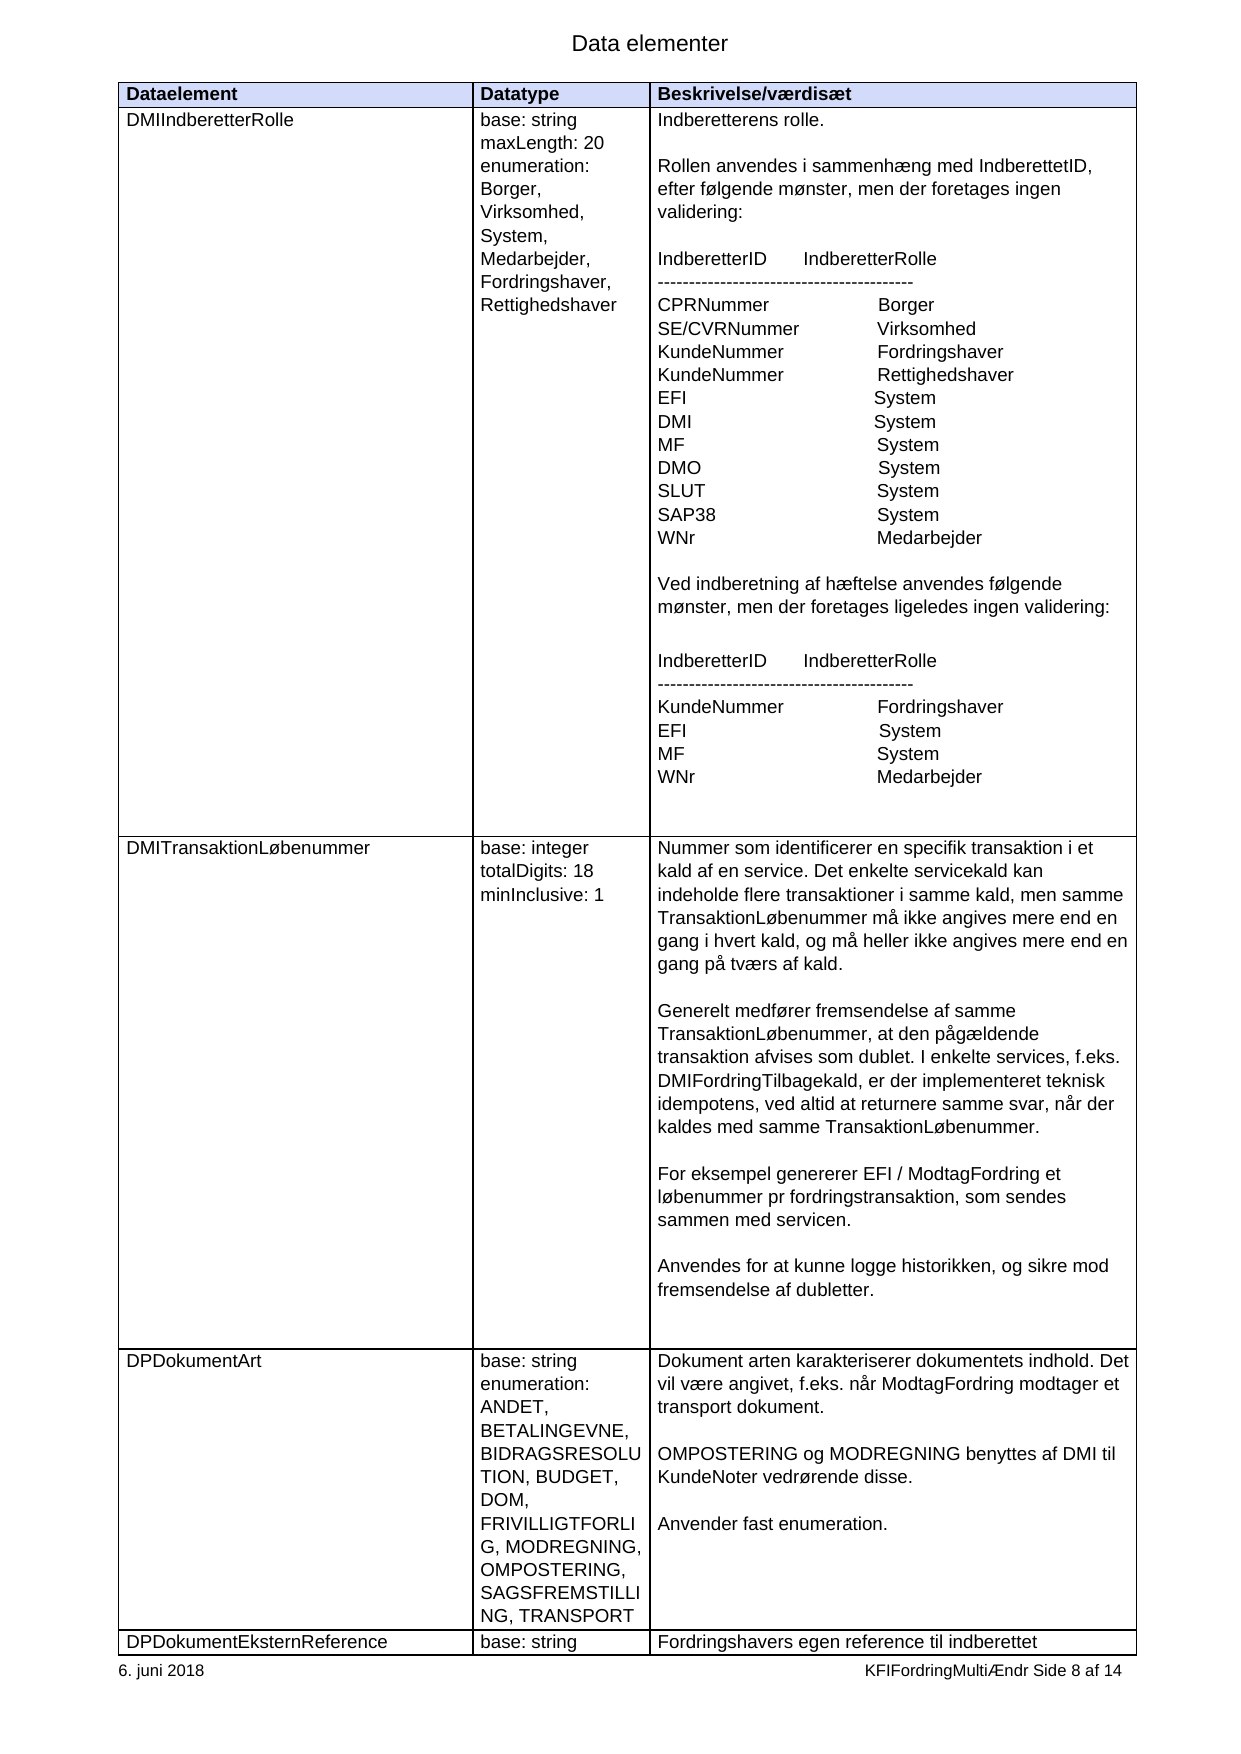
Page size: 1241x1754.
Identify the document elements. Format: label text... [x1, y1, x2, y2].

table_cell DMITransaktionLøbenummer [119, 837, 472, 1348]
table_header Datatype [474, 83, 649, 107]
table_cell base: integer totalDigits: 18 minInclusive: 1 [474, 837, 649, 1348]
table_header Beskrivelse/værdisæt [651, 83, 1136, 107]
table_cell DPDokumentArt [119, 1350, 472, 1629]
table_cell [651, 1631, 1136, 1654]
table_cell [474, 1631, 649, 1654]
table_cell base: string maxLength: 20 enumeration: Borger, Virksomhed, System, Medarbejder, Fordringshaver, Rettighedshaver [474, 108, 649, 836]
table_cell Nummer som identificerer en specifik transaktion i et kald af en service. Det enkelte servicekald kan indeholde flere transaktioner i samme kald, men samme TransaktionLøbenummer må ikke angives mere end en gang i hvert kald, og må heller ikke angives mere end en gang på tværs af kald. Generelt medfører fremsendelse af samme TransaktionLøbenummer, at den pågældende transaktion afvises som dublet. I enkelte services, f.eks. DMIFordringTilbagekald, er der implementeret teknisk idempotens, ved altid at returnere samme svar, når der kaldes med samme TransaktionLøbenummer. For eksempel genererer EFI / ModtagFordring et løbenummer pr fordringstransaktion, som sendes sammen med servicen. Anvendes for at kunne logge historikken, og sikre mod fremsendelse af dubletter. [651, 837, 1136, 1348]
table_header Dataelement [119, 83, 472, 107]
table_cell base: string enumeration: ANDET, BETALINGEVNE, BIDRAGSRESOLUTION, BUDGET, DOM, FRIVILLIGTFORLIG, MODREGNING, OMPOSTERING, SAGSFREMSTILLING, TRANSPORT [474, 1350, 649, 1629]
table_cell DMIIndberetterRolle [119, 108, 472, 836]
table_cell Indberetterens rolle. Rollen anvendes i sammenhæng med IndberettetID, efter følgende mønster, men der foretages ingen validering: IndberetterID IndberetterRolle ----------------------------------------- CPRNummer Borger SE/CVRNummer Virksomhed KundeNummer Fordringshaver KundeNummer Rettighedshaver EFI System DMI System MF System DMO System SLUT System SAP38 System WNr Medarbejder Ved indberetning af hæftelse anvendes følgende mønster, men der foretages ligeledes ingen validering: IndberetterID IndberetterRolle ----------------------------------------- KundeNummer Fordringshaver EFI System MF System WNr Medarbejder [651, 108, 1136, 836]
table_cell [119, 1631, 472, 1654]
table_cell Dokument arten karakteriserer dokumentets indhold. Det vil være angivet, f.eks. når ModtagFordring modtager et transport dokument. OMPOSTERING og MODREGNING benyttes af DMI til KundeNoter vedrørende disse. Anvender fast enumeration. [651, 1350, 1136, 1629]
